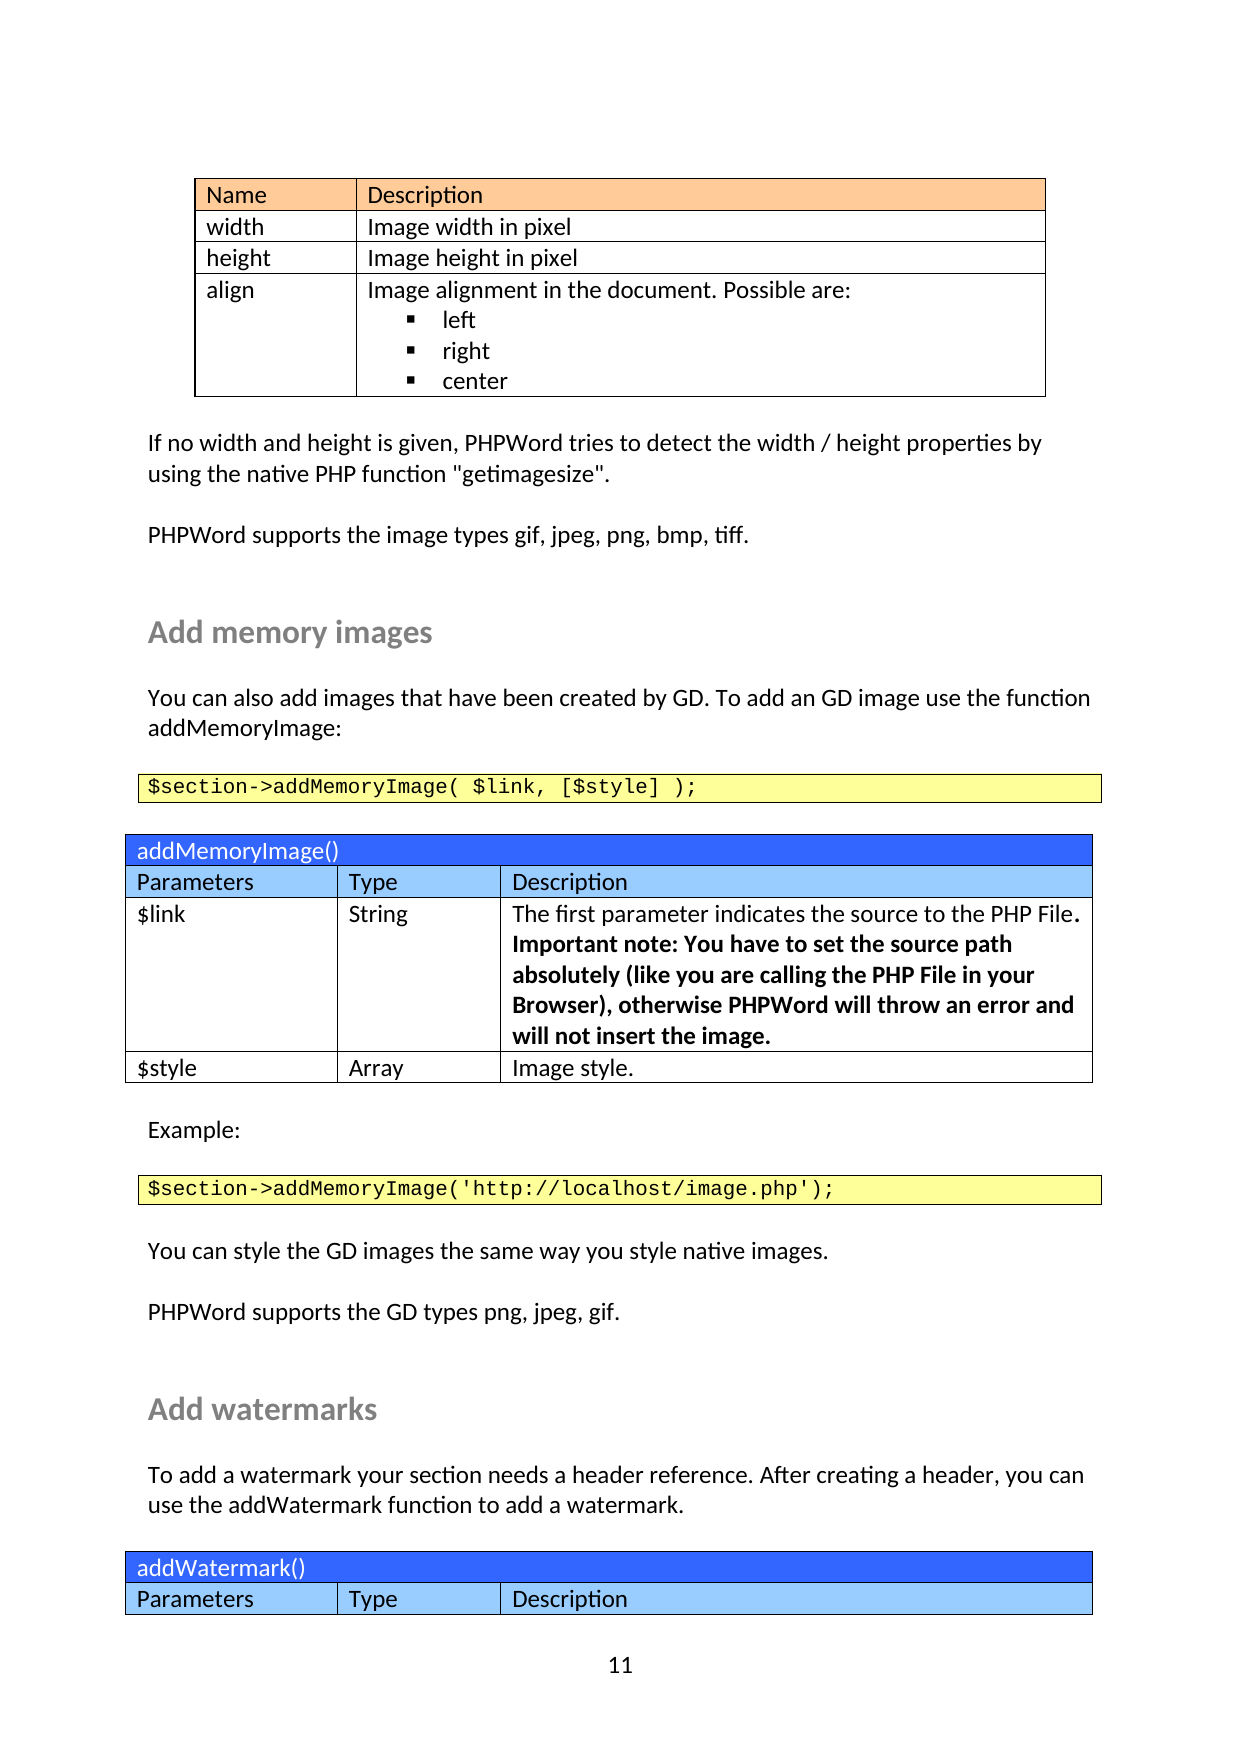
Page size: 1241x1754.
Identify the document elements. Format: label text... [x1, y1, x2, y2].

text You can also add images that have been created by GD. To add an GD image use the function addMemoryImage: [148, 682, 1093, 743]
subtitle Add watermarks [148, 1388, 1093, 1428]
table_cell Image width in pixel [357, 211, 1045, 241]
table_cell Parameters [126, 866, 337, 897]
table_cell Image height in pixel [357, 242, 1045, 273]
subtitle Add memory images [148, 611, 1093, 651]
text If no width and height is given, PHPWord tries to detect the width / height properties by using the native PHP function "getimagesize". [148, 427, 1093, 488]
table_header Name [196, 179, 356, 210]
table_cell align [196, 274, 356, 396]
table_cell height [196, 242, 356, 273]
table_header Description [357, 179, 1045, 210]
table_cell Array [338, 1052, 500, 1082]
table_cell Type [338, 1583, 500, 1614]
text To add a watermark your section needs a header reference. After creating a header, you can use the addWatermark function to add a watermark. [148, 1459, 1093, 1520]
text You can style the GD images the same way you style native images. [148, 1235, 1093, 1266]
text $section->addMemoryImage('http://localhost/image.php'); [139, 1176, 1101, 1204]
table_cell $style [126, 1052, 337, 1082]
table_cell $link [126, 898, 337, 1051]
table_cell The first parameter indicates the source to the PHP File. Important note: You have to set the source path absolutely (like you are calling the PHP File in your Browser), otherwise PHPWord will throw an error and will not insert the image. [501, 898, 1092, 1051]
table_cell Image alignment in the document. Possible are: left right center [357, 274, 1045, 396]
table_cell Image style. [501, 1052, 1092, 1082]
text PHPWord supports the GD types png, jpeg, gif. [148, 1296, 1093, 1327]
table_cell Description [501, 866, 1092, 897]
table_cell Description [501, 1583, 1092, 1614]
text PHPWord supports the image types gif, jpeg, png, bmp, tiff. [148, 519, 1093, 549]
table_header addWatermark() [126, 1552, 1092, 1582]
table_cell Type [338, 866, 500, 897]
text $section->addMemoryImage( $link, [$style] ); [139, 775, 1101, 802]
text Example: [148, 1114, 1093, 1144]
table_cell String [338, 898, 500, 1051]
table_cell width [196, 211, 356, 241]
table_cell Parameters [126, 1583, 337, 1614]
table_header addMemoryImage() [126, 835, 1092, 865]
